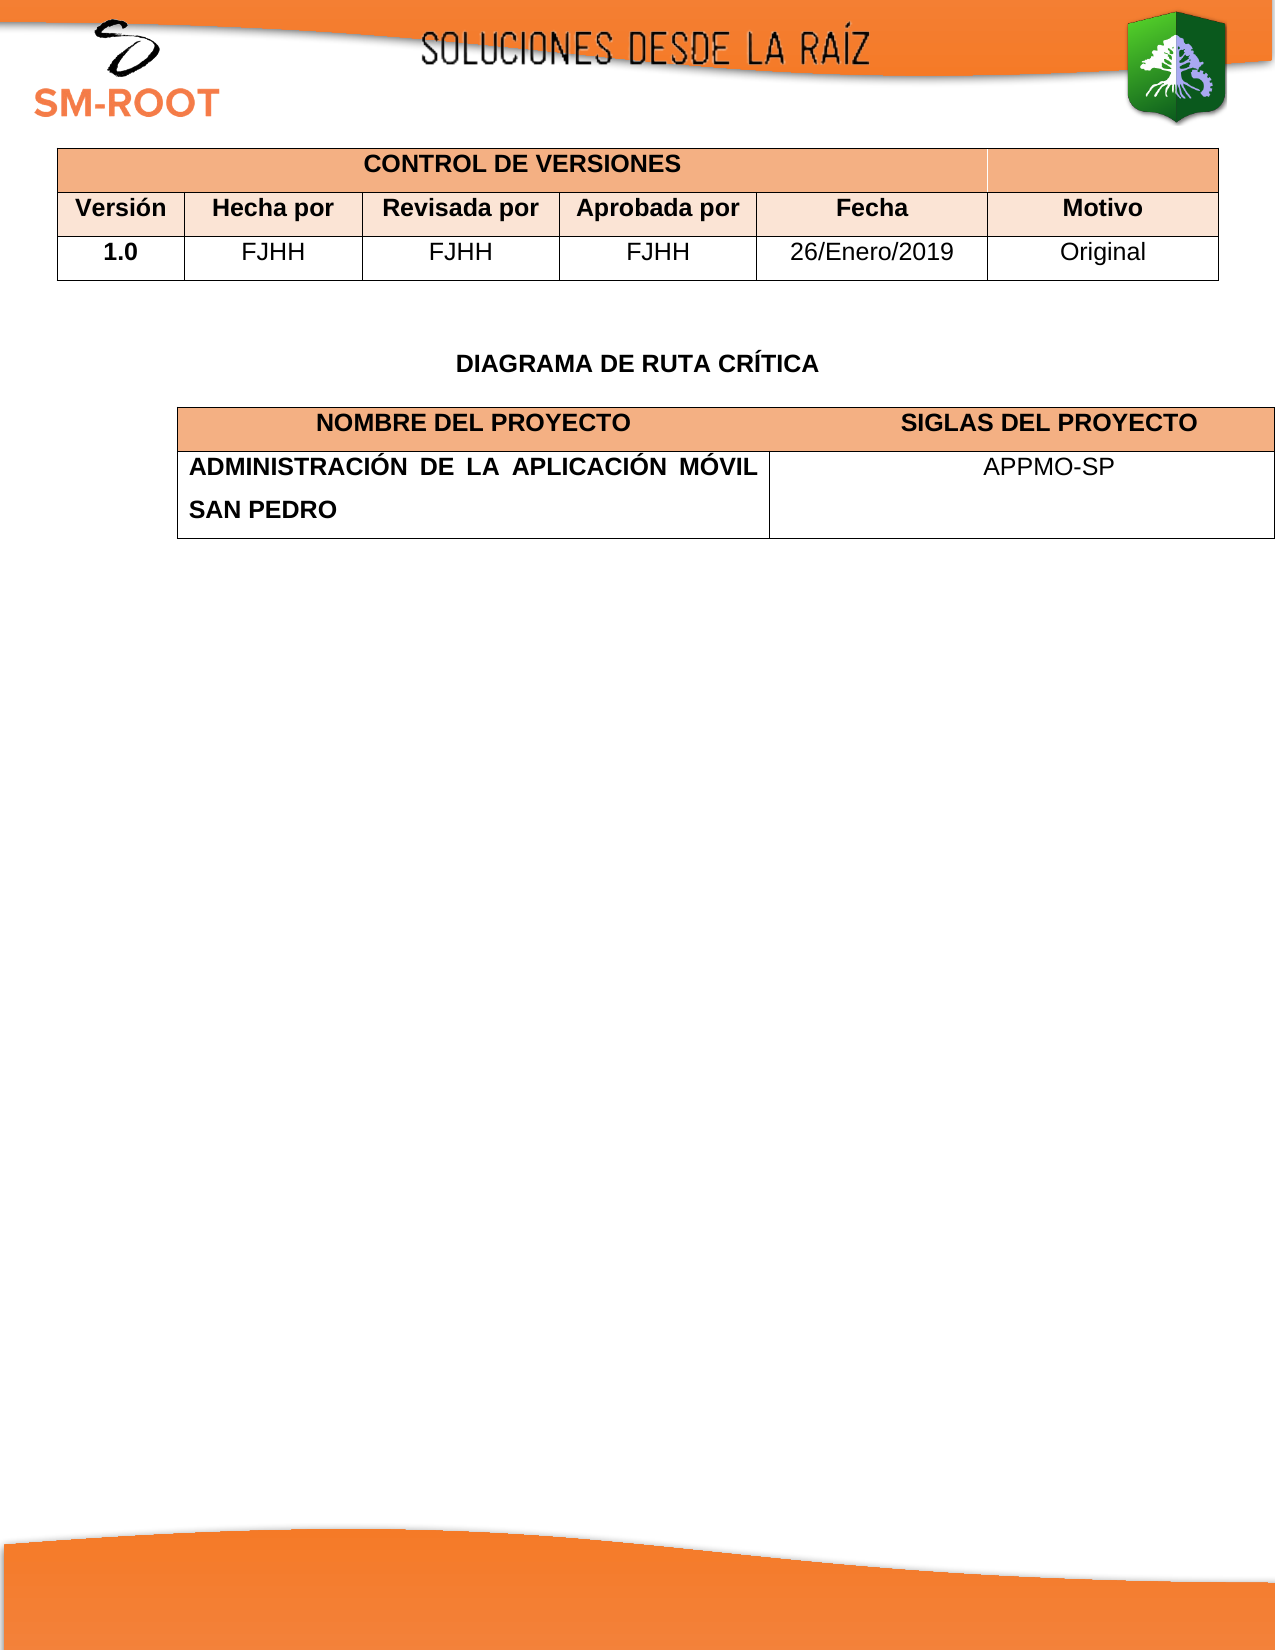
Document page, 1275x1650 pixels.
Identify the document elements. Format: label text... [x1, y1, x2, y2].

table_cell APPMO-SP [770, 452, 1274, 538]
table_header SIGLAS DEL PROYECTO [770, 408, 1274, 451]
table_header CONTROL DE VERSIONES [58, 149, 987, 192]
table_cell Versión [58, 193, 184, 236]
table_header [988, 149, 1218, 192]
table_cell Hecha por [185, 193, 362, 236]
table_cell ADMINISTRACIÓN DE LA APLICACIÓN MÓVIL SAN PEDRO [178, 452, 769, 538]
table_cell Fecha [757, 193, 987, 236]
table_cell Revisada por [363, 193, 559, 236]
picture [1123, 7, 1228, 126]
table_cell 1.0 [58, 237, 184, 280]
table_cell FJHH [363, 237, 559, 280]
table_cell FJHH [560, 237, 756, 280]
table_cell Aprobada por [560, 193, 756, 236]
picture [32, 17, 221, 127]
subtitle DIAGRAMA DE RUTA CRÍTICA [177, 349, 1098, 378]
table_header NOMBRE DEL PROYECTO [178, 408, 770, 451]
table_cell Original [988, 237, 1218, 280]
table_cell FJHH [185, 237, 362, 280]
table_cell Motivo [988, 193, 1218, 236]
table_cell 26/Enero/2019 [757, 237, 987, 280]
